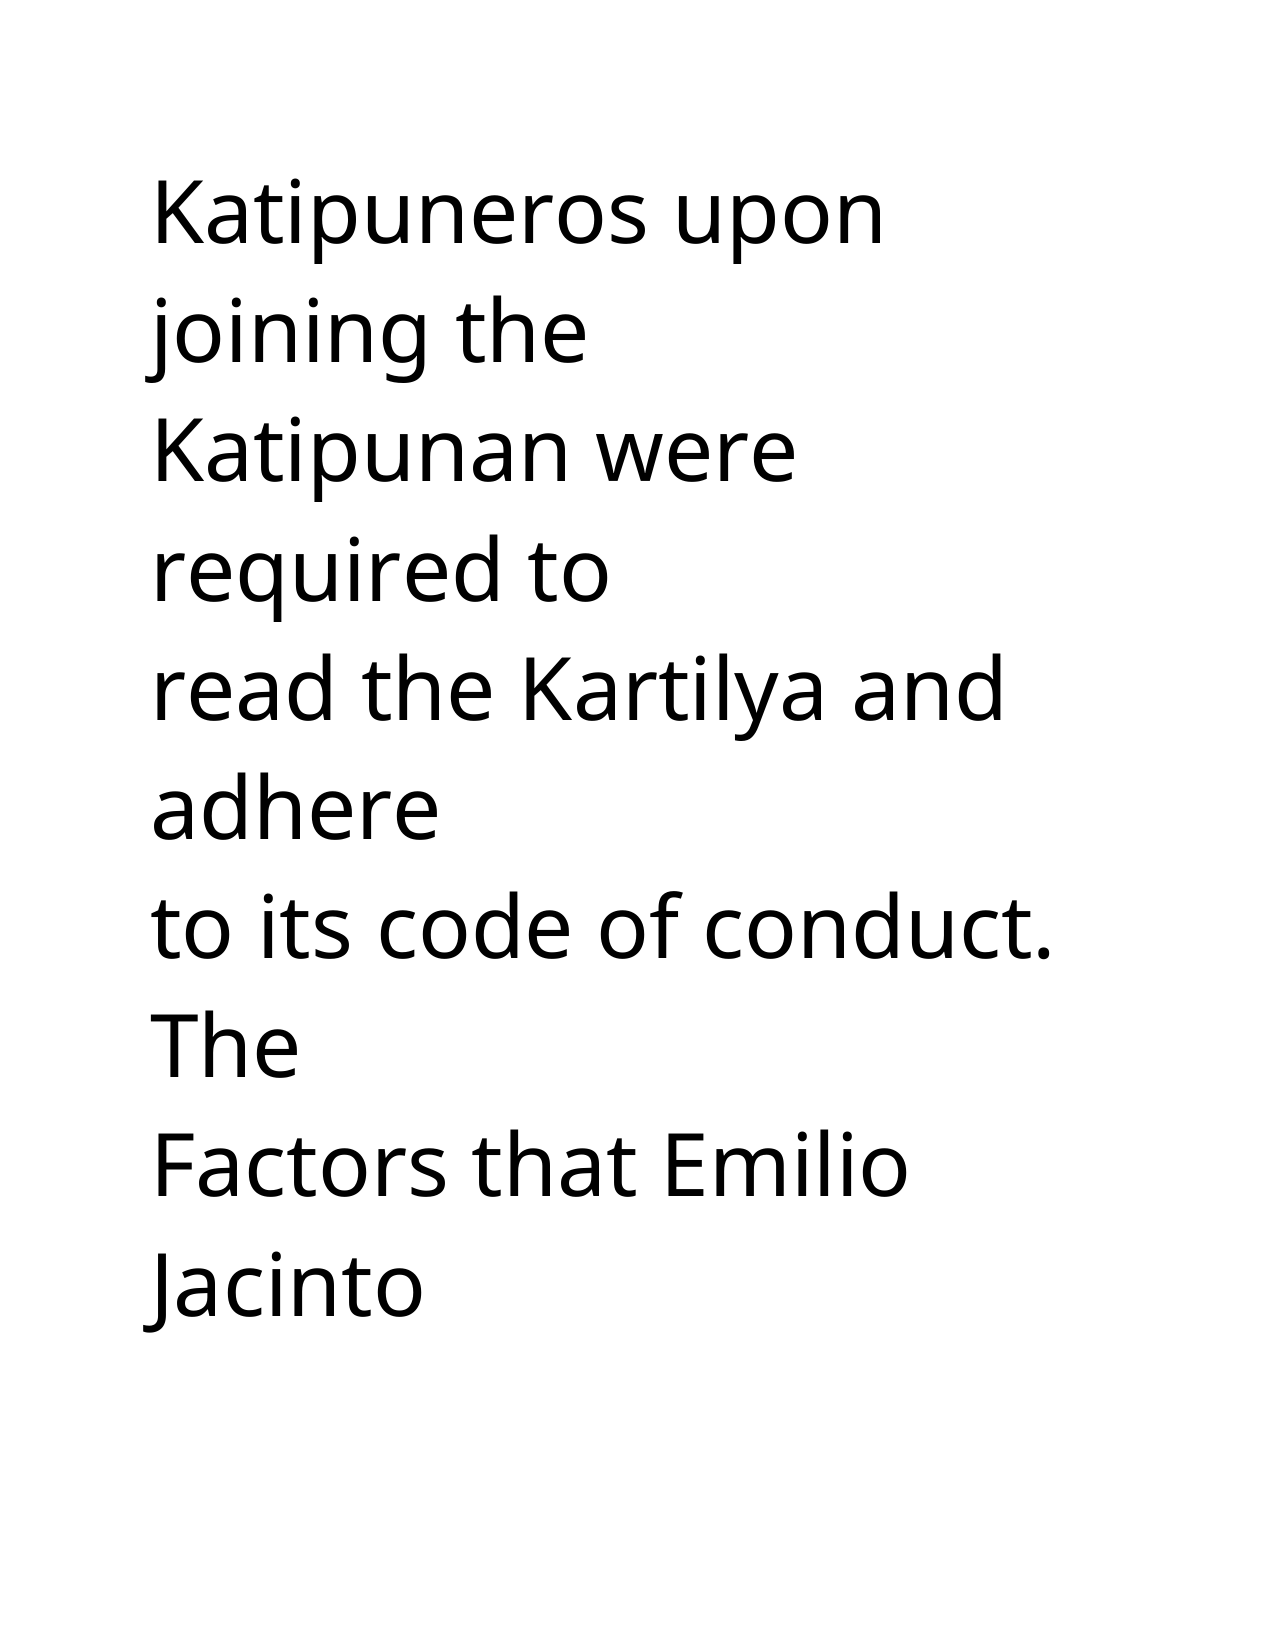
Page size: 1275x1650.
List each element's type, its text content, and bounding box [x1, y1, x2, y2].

text Katipunan were required to [150, 388, 1125, 627]
text Factors that Emilio Jacinto [150, 1103, 1125, 1342]
text read the Kartilya and adhere [150, 627, 1125, 865]
text to its code of conduct. The [150, 865, 1125, 1103]
text Katipuneros upon joining the [150, 150, 1125, 388]
